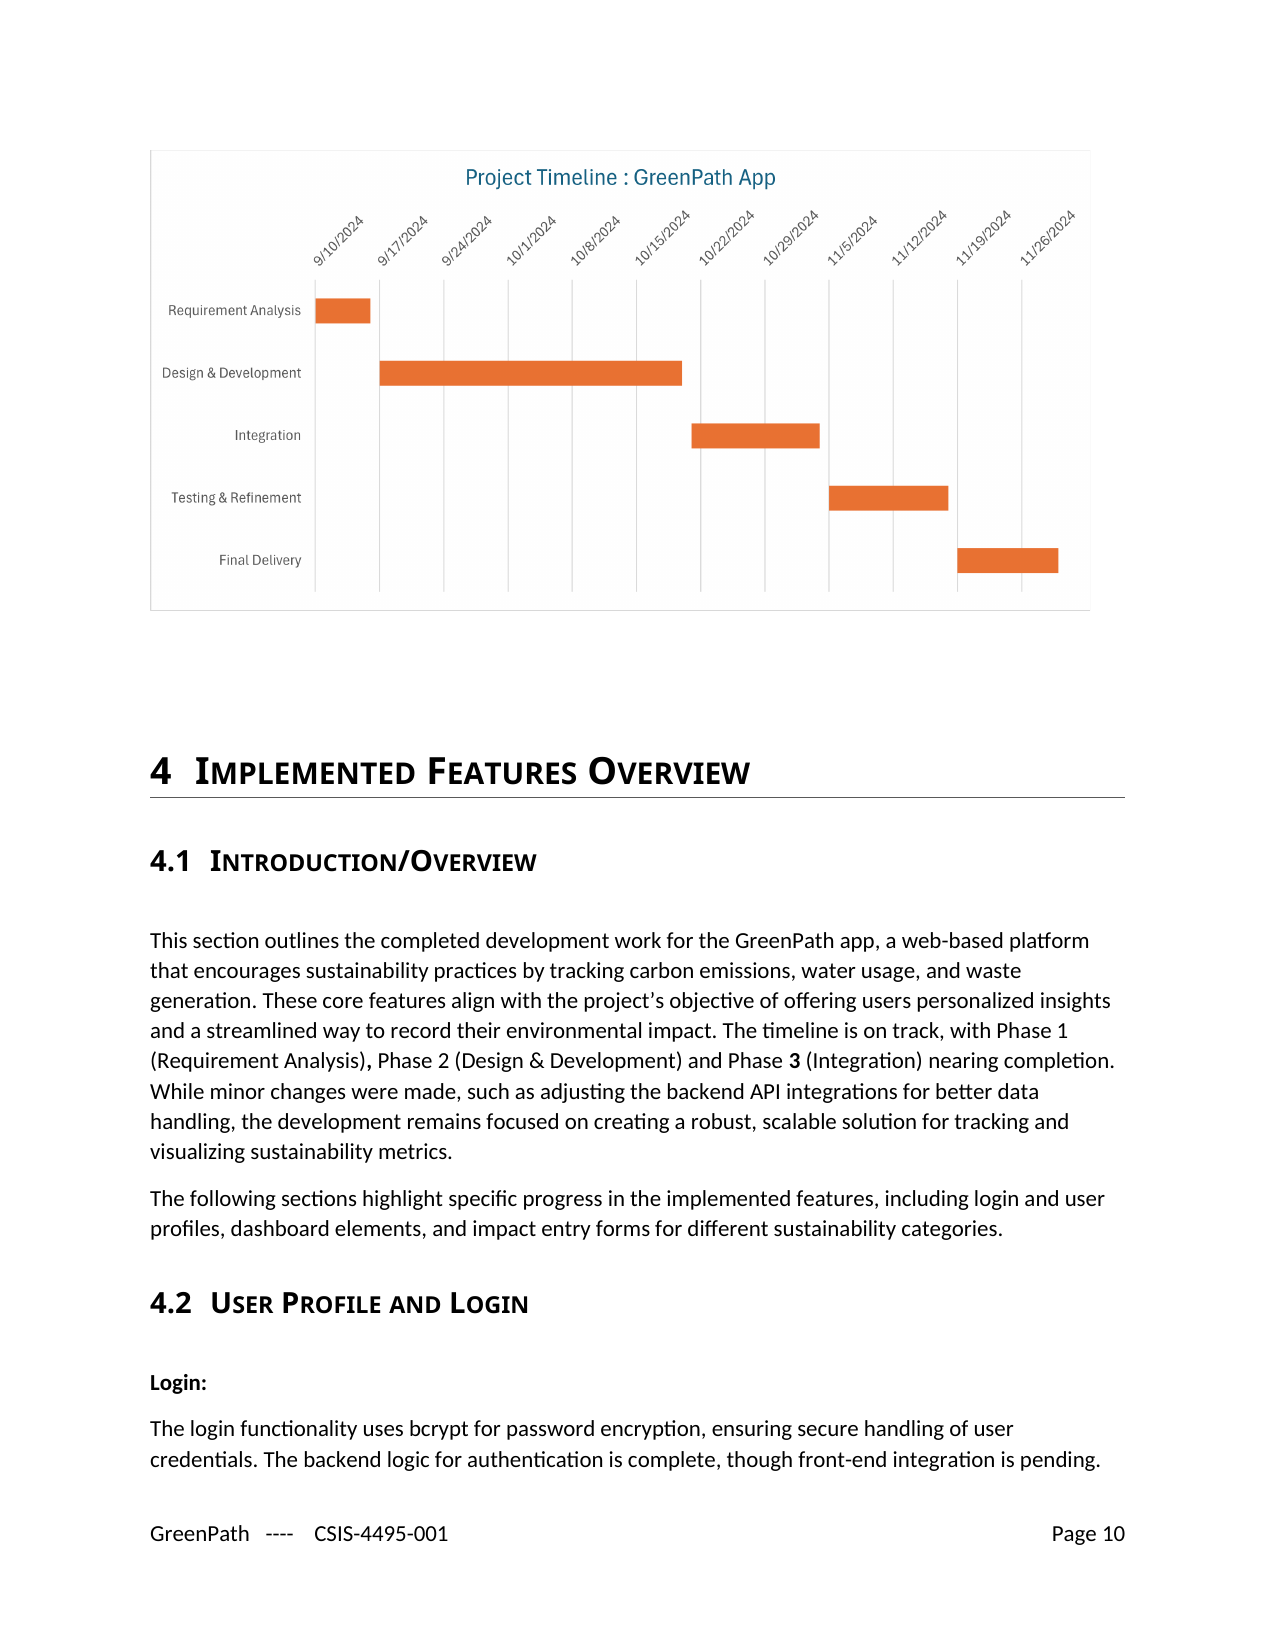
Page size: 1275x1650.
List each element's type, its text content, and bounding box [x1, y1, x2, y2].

text Login: [150, 1368, 1125, 1396]
subtitle Implemented Features Overview [150, 744, 1125, 797]
picture [150, 150, 1091, 611]
subtitle Introduction/Overview [150, 840, 1125, 923]
subtitle User Profile and Login [150, 1282, 1125, 1364]
text This section outlines the completed development work for the GreenPath app, a web-based platform that encourages sustainability practices by tracking carbon emissions, water usage, and waste generation. These core features align with the project’s objective of offering users personalized insights and a streamlined way to record their environmental impact. The timeline is on track, with Phase 1 (Requirement Analysis), Phase 2 (Design & Development) and Phase 3 (Integration) nearing completion. While minor changes were made, such as adjusting the backend API integrations for better data handling, the development remains focused on creating a robust, scalable solution for tracking and visualizing sustainability metrics. [150, 926, 1125, 1165]
text The following sections highlight specific progress in the implemented features, including login and user profiles, dashboard elements, and impact entry forms for different sustainability categories. [150, 1184, 1125, 1242]
